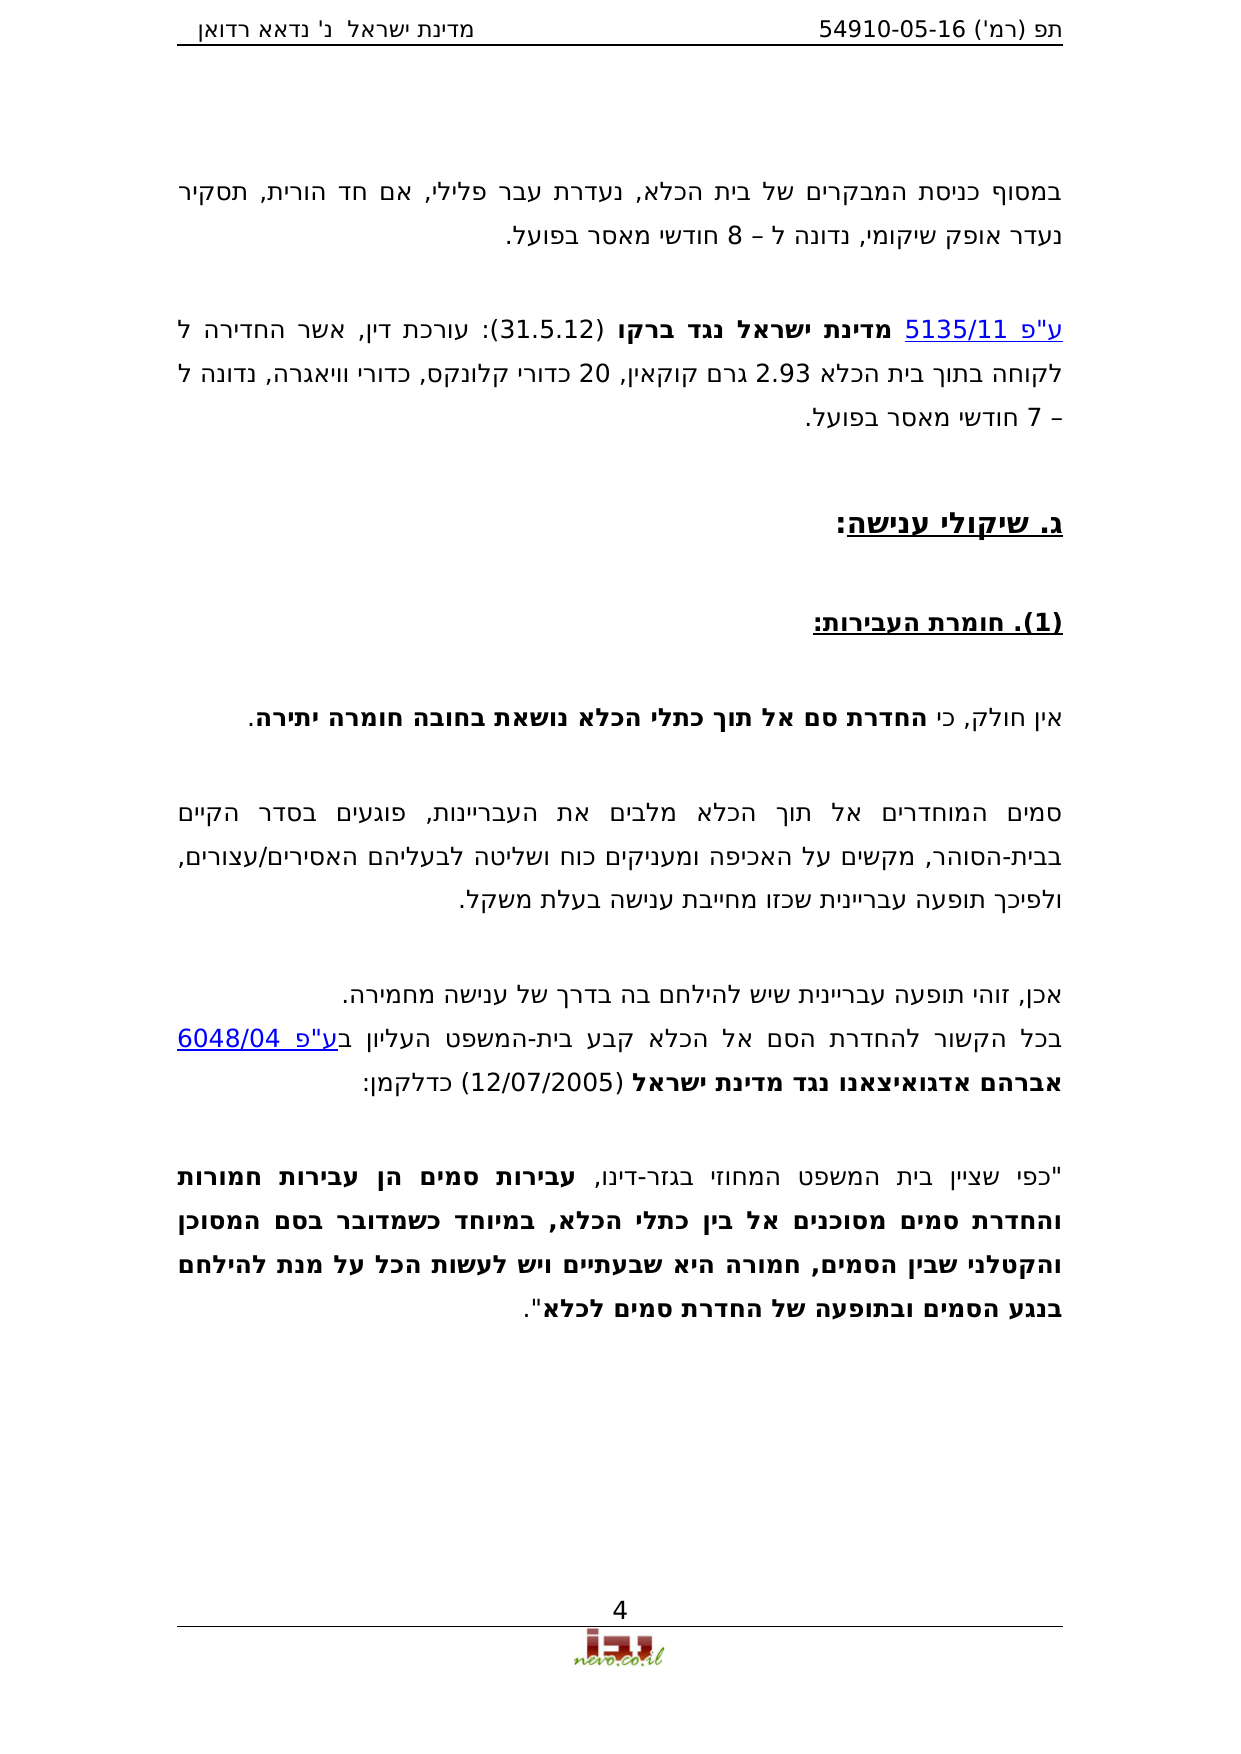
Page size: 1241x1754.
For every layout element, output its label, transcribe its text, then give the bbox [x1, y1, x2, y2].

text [177, 177, 1063, 250]
text "כפי שציין בית המשפט המחוזי בגזר-דינו, עבירות סמים הן עבירות חמורות והחדרת סמים מסוכנים אל בין כתלי הכלא, במיוחד כשמדובר בסם המסוכן והקטלני שבין הסמים, חמורה היא שבעתיים ויש לעשות הכל על מנת להילחם בנגע הסמים ובתופעה של החדרת סמים לכלא". [177, 1163, 1063, 1323]
text בכל הקשור להחדרת הסם אל הכלא קבע בית-המשפט העליון בע"פ 6048/04 אברהם אדגואיצאנו נגד מדינת ישראל (12/07/2005) כדלקמן: [177, 1024, 1063, 1097]
text אין חולק, כי החדרת סם אל תוך כתלי הכלא נושאת בחובה חומרה יתירה. [177, 703, 1063, 732]
text אכן, זוהי תופעה עבריינית שיש להילחם בה בדרך של ענישה מחמירה. [177, 980, 1063, 1009]
text (1). חומרת העבירות: [177, 608, 1063, 638]
text סמים המוחדרים אל תוך הכלא מלבים את העבריינות, פוגעים בסדר הקיים בבית-הסוהר, מקשים על האכיפה ומעניקים כוח ושליטה לבעליהם האסירים/עצורים, ולפיכך תופעה עבריינית שכזו מחייבת ענישה בעלת משקל. [177, 798, 1063, 915]
text ע"פ 5135/11 מדינת ישראל נגד ברקו (31.5.12): עורכת דין, אשר החדירה ל לקוחה בתוך בית הכלא 2.93 גרם קוקאין, 20 כדורי קלונקס, כדורי וויאגרה, נדונה ל – 7 חודשי מאסר בפועל. [177, 316, 1063, 432]
text ג. שיקולי ענישה: [177, 506, 1063, 540]
picture [574, 1628, 666, 1667]
